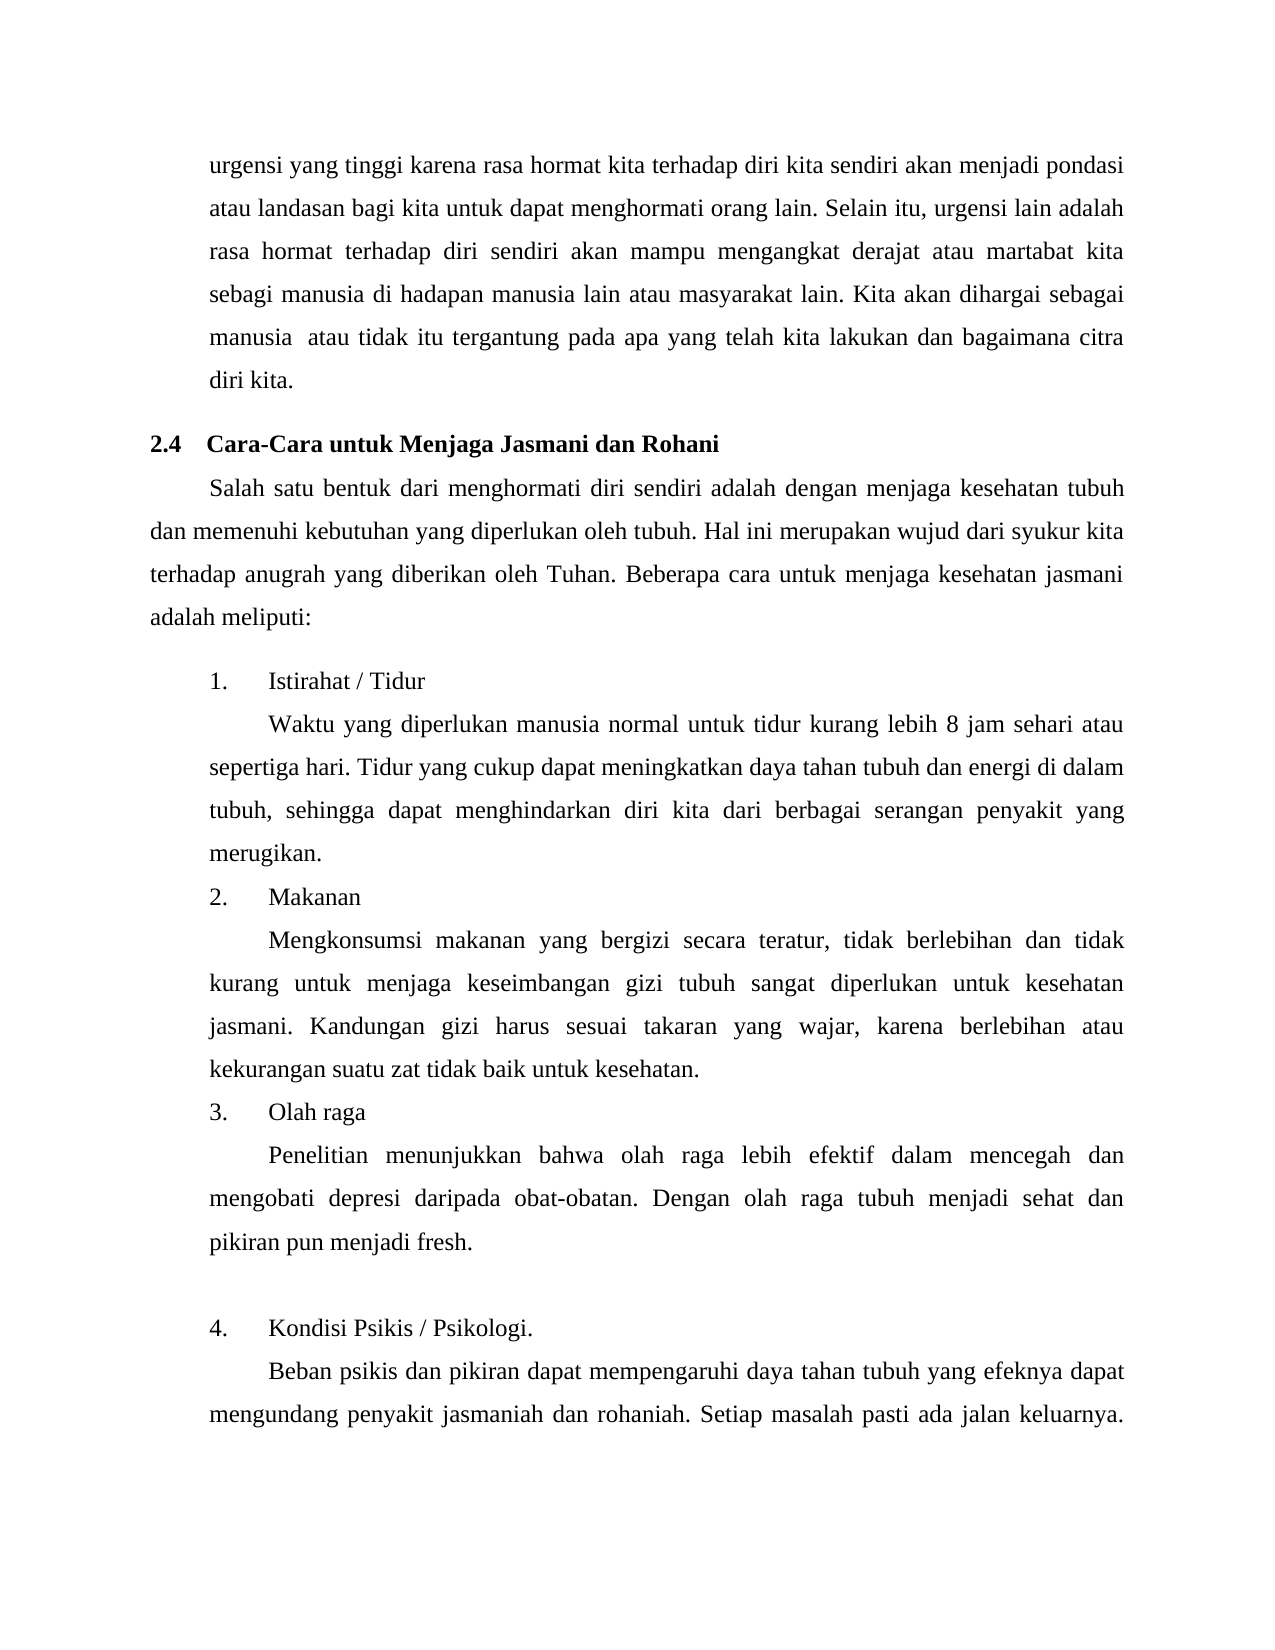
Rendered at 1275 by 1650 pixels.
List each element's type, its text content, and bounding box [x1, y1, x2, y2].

list Mengkonsumsi makanan yang bergizi secara teratur, tidak berlebihan dan tidak kurang untuk menjaga keseimbangan gizi tubuh sangat diperlukan untuk kesehatan jasmani. Kandungan gizi harus sesuai takaran yang wajar, karena berlebihan atau kekurangan suatu zat tidak baik untuk kesehatan. [209, 925, 1125, 1083]
list Olah raga [209, 1097, 1125, 1126]
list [209, 1356, 1125, 1428]
list Waktu yang diperlukan manusia normal untuk tidur kurang lebih 8 jam sehari atau sepertiga hari. Tidur yang cukup dapat meningkatkan daya tahan tubuh dan energi di dalam tubuh, sehingga dapat menghindarkan diri kita dari berbagai serangan penyakit yang merugikan. [209, 709, 1125, 867]
list Istirahat / Tidur [209, 666, 1125, 695]
subtitle 2.4 Cara-Cara untuk Menjaga Jasmani dan Rohani [150, 429, 1125, 458]
text Salah satu bentuk dari menghormati diri sendiri adalah dengan menjaga kesehatan tubuh dan memenuhi kebutuhan yang diperlukan oleh tubuh. Hal ini merupakan wujud dari syukur kita terhadap anugrah yang diberikan oleh Tuhan. Beberapa cara untuk menjaga kesehatan jasmani adalah meliputi: [150, 473, 1125, 631]
list Makanan [209, 882, 1125, 910]
list Penelitian menunjukkan bahwa olah raga lebih efektif dalam mencegah dan mengobati depresi daripada obat-obatan. Dengan olah raga tubuh menjadi sehat dan pikiran pun menjadi fresh. [209, 1140, 1125, 1255]
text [209, 150, 1125, 394]
list Kondisi Psikis / Psikologi. [209, 1313, 1125, 1342]
